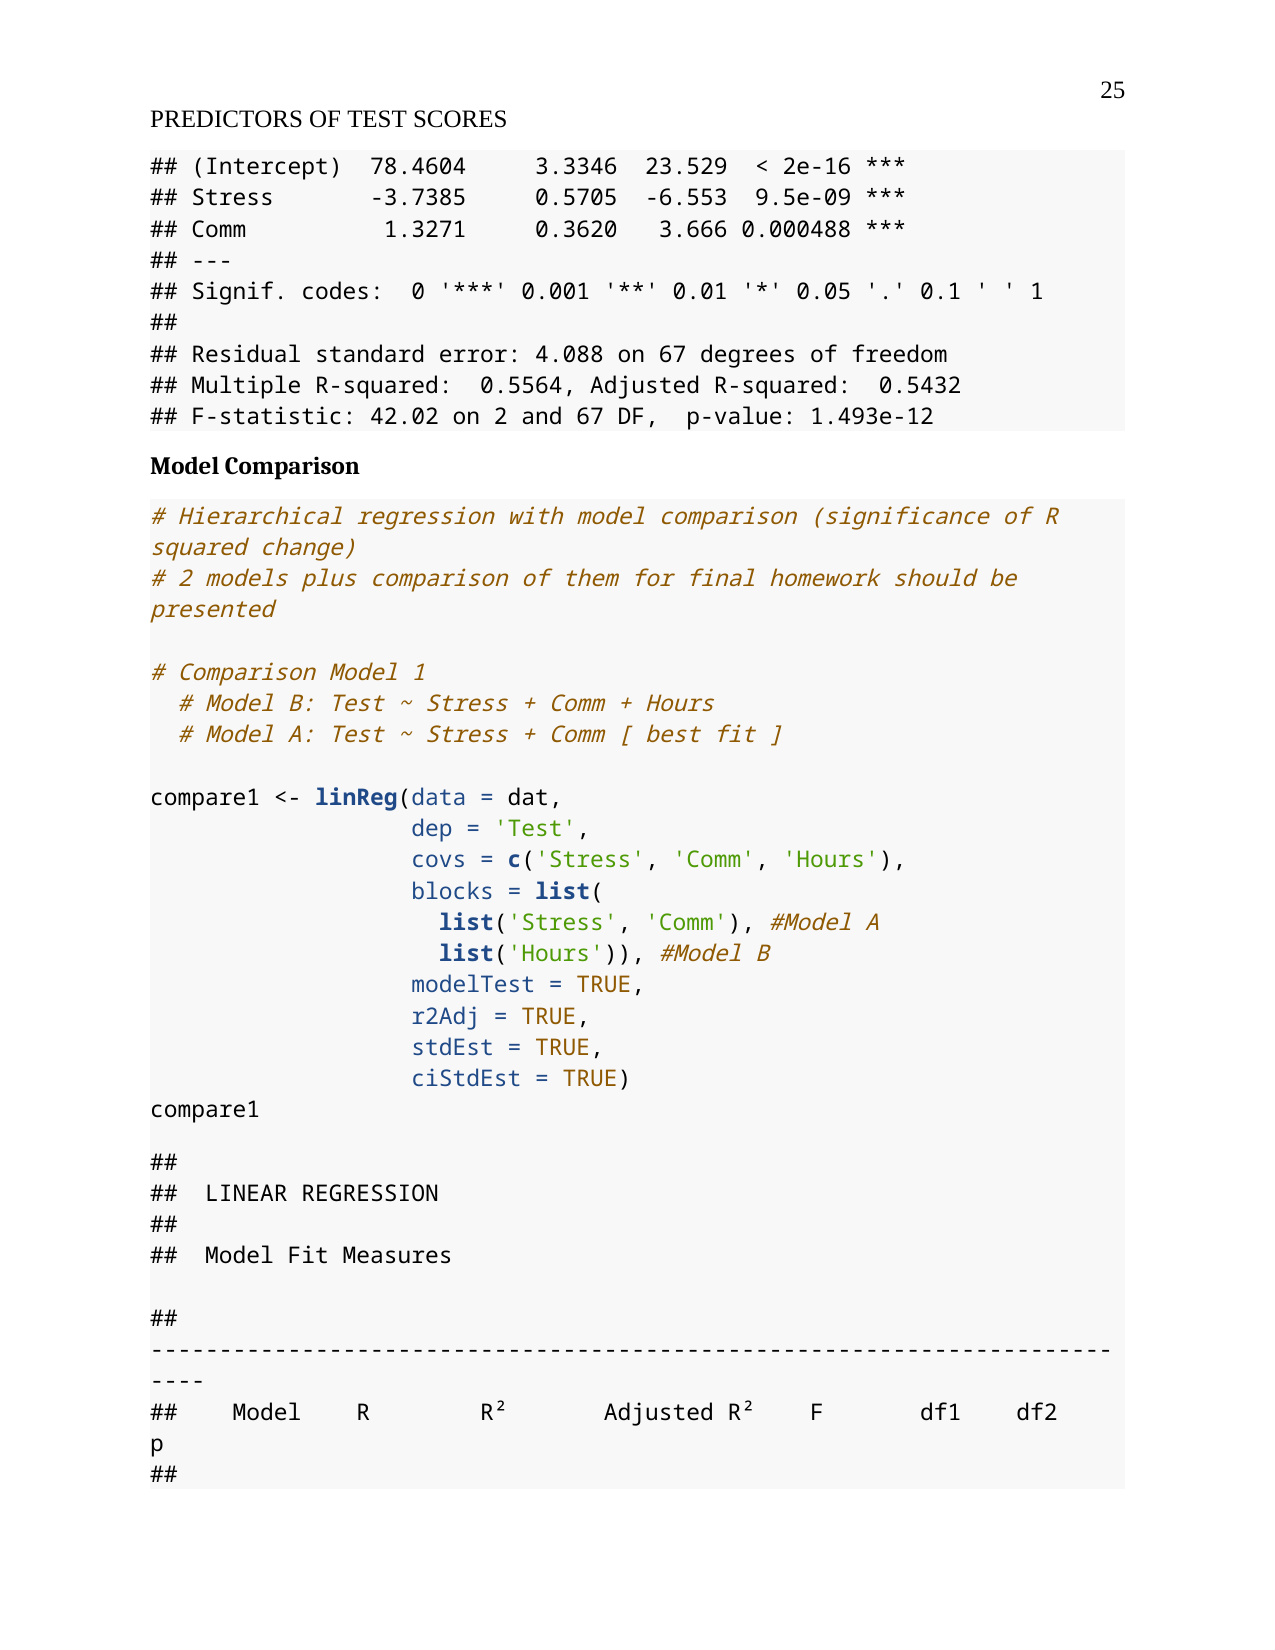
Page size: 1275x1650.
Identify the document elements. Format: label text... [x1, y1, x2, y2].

text Model Comparison [150, 452, 1125, 481]
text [150, 1145, 1125, 1489]
text # Hierarchical regression with model comparison (significance of R squared change) # 2 models plus comparison of them for final homework should be presented # Comparison Model 1 # Model B: Test ~ Stress + Comm + Hours # Model A: Test ~ Stress + Comm [ best fit ] compare1 <- linReg(data = dat, dep = 'Test', covs = c('Stress', 'Comm', 'Hours'), blocks = list( list('Stress', 'Comm'), #Model A list('Hours')), #Model B modelTest = TRUE, r2Adj = TRUE, stdEst = TRUE, ciStdEst = TRUE) compare1 [150, 499, 1125, 1124]
